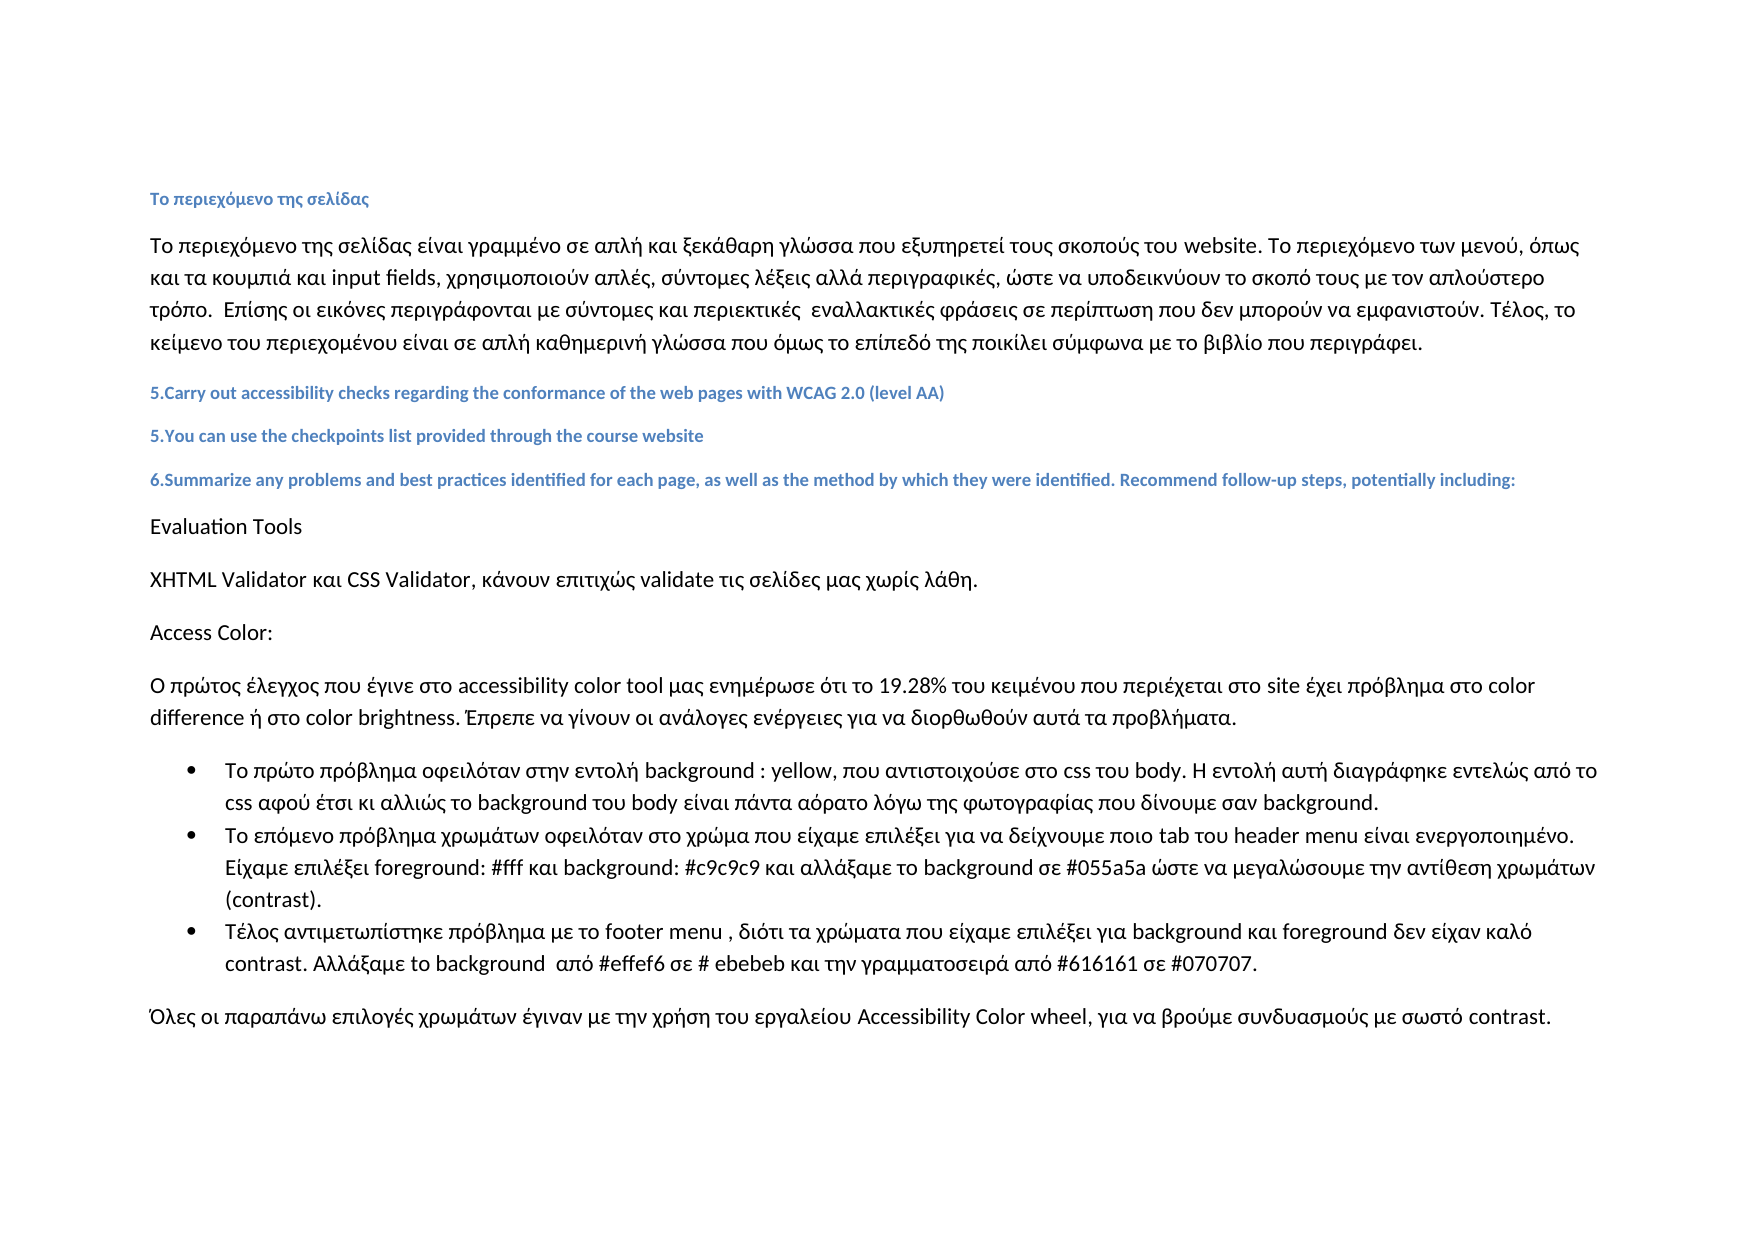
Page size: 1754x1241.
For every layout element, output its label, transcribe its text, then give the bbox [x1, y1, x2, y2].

text XHTML Validator και CSS Validator, κάνουν επιτιχώς validate τις σελίδες μας χωρίς λάθη. [150, 565, 1604, 593]
text 5.Carry out accessibility checks regarding the conformance of the web pages with WCAG 2.0 (level AA) [150, 381, 1604, 404]
list Το επόμενο πρόβλημα χρωμάτων οφειλόταν στο χρώμα που είχαμε επιλέξει για να δείχνουμε ποιο tab του header menu είναι ενεργοποιημένο. Είχαμε επιλέξει foreground: #fff και background: #c9c9c9 και αλλάξαμε το background σε #055a5a ώστε να μεγαλώσουμε την αντίθεση χρωμάτων (contrast). [187, 821, 1604, 913]
list Το πρώτο πρόβλημα οφειλόταν στην εντολή background : yellow, που αντιστοιχούσε στο css του body. Η εντολή αυτή διαγράφηκε εντελώς από το css αφού έτσι κι αλλιώς το background του body είναι πάντα αόρατο λόγω της φωτογραφίας που δίνουμε σαν background. [187, 756, 1604, 817]
list Τέλος αντιμετωπίστηκε πρόβλημα με το footer menu , διότι τα χρώματα που είχαμε επιλέξει για background και foreground δεν είχαν καλό contrast. Αλλάξαμε to background από #effef6 σε # ebebeb και την γραμματοσειρά από #616161 σε #070707. [187, 917, 1604, 977]
text Το περιεχόμενο της σελίδας [150, 187, 1604, 210]
text 5.You can use the checkpoints list provided through the course website [150, 424, 1604, 447]
text Όλες οι παραπάνω επιλογές χρωμάτων έγιναν με την χρήση του εργαλείου Accessibility Color wheel, για να βρούμε συνδυασμούς με σωστό contrast. [150, 1002, 1604, 1031]
text 6.Summarize any problems and best practices identified for each page, as well as the method by which they were identified. Recommend follow-up steps, potentially including: [150, 468, 1604, 491]
text Evaluation Tools [150, 512, 1604, 540]
text Access Color: [150, 618, 1604, 646]
text Το περιεχόμενο της σελίδας είναι γραμμένο σε απλή και ξεκάθαρη γλώσσα που εξυπηρετεί τους σκοπούς του website. Το περιεχόμενο των μενού, όπως και τα κουμπιά και input fields, χρησιμοποιούν απλές, σύντομες λέξεις αλλά περιγραφικές, ώστε να υποδεικνύουν το σκοπό τους με τον απλούστερο τρόπο. Επίσης οι εικόνες περιγράφονται με σύντομες και περιεκτικές εναλλακτικές φράσεις σε περίπτωση που δεν μπορούν να εμφανιστούν. Τέλος, το κείμενο του περιεχομένου είναι σε απλή καθημερινή γλώσσα που όμως το επίπεδό της ποικίλει σύμφωνα με το βιβλίο που περιγράφει. [150, 231, 1604, 356]
text Ο πρώτος έλεγχος που έγινε στο accessibility color tool μας ενημέρωσε ότι το 19.28% του κειμένου που περιέχεται στο site έχει πρόβλημα στο color difference ή στο color brightness. Έπρεπε να γίνουν οι ανάλογες ενέργειες για να διορθωθούν αυτά τα προβλήματα. [150, 671, 1604, 731]
